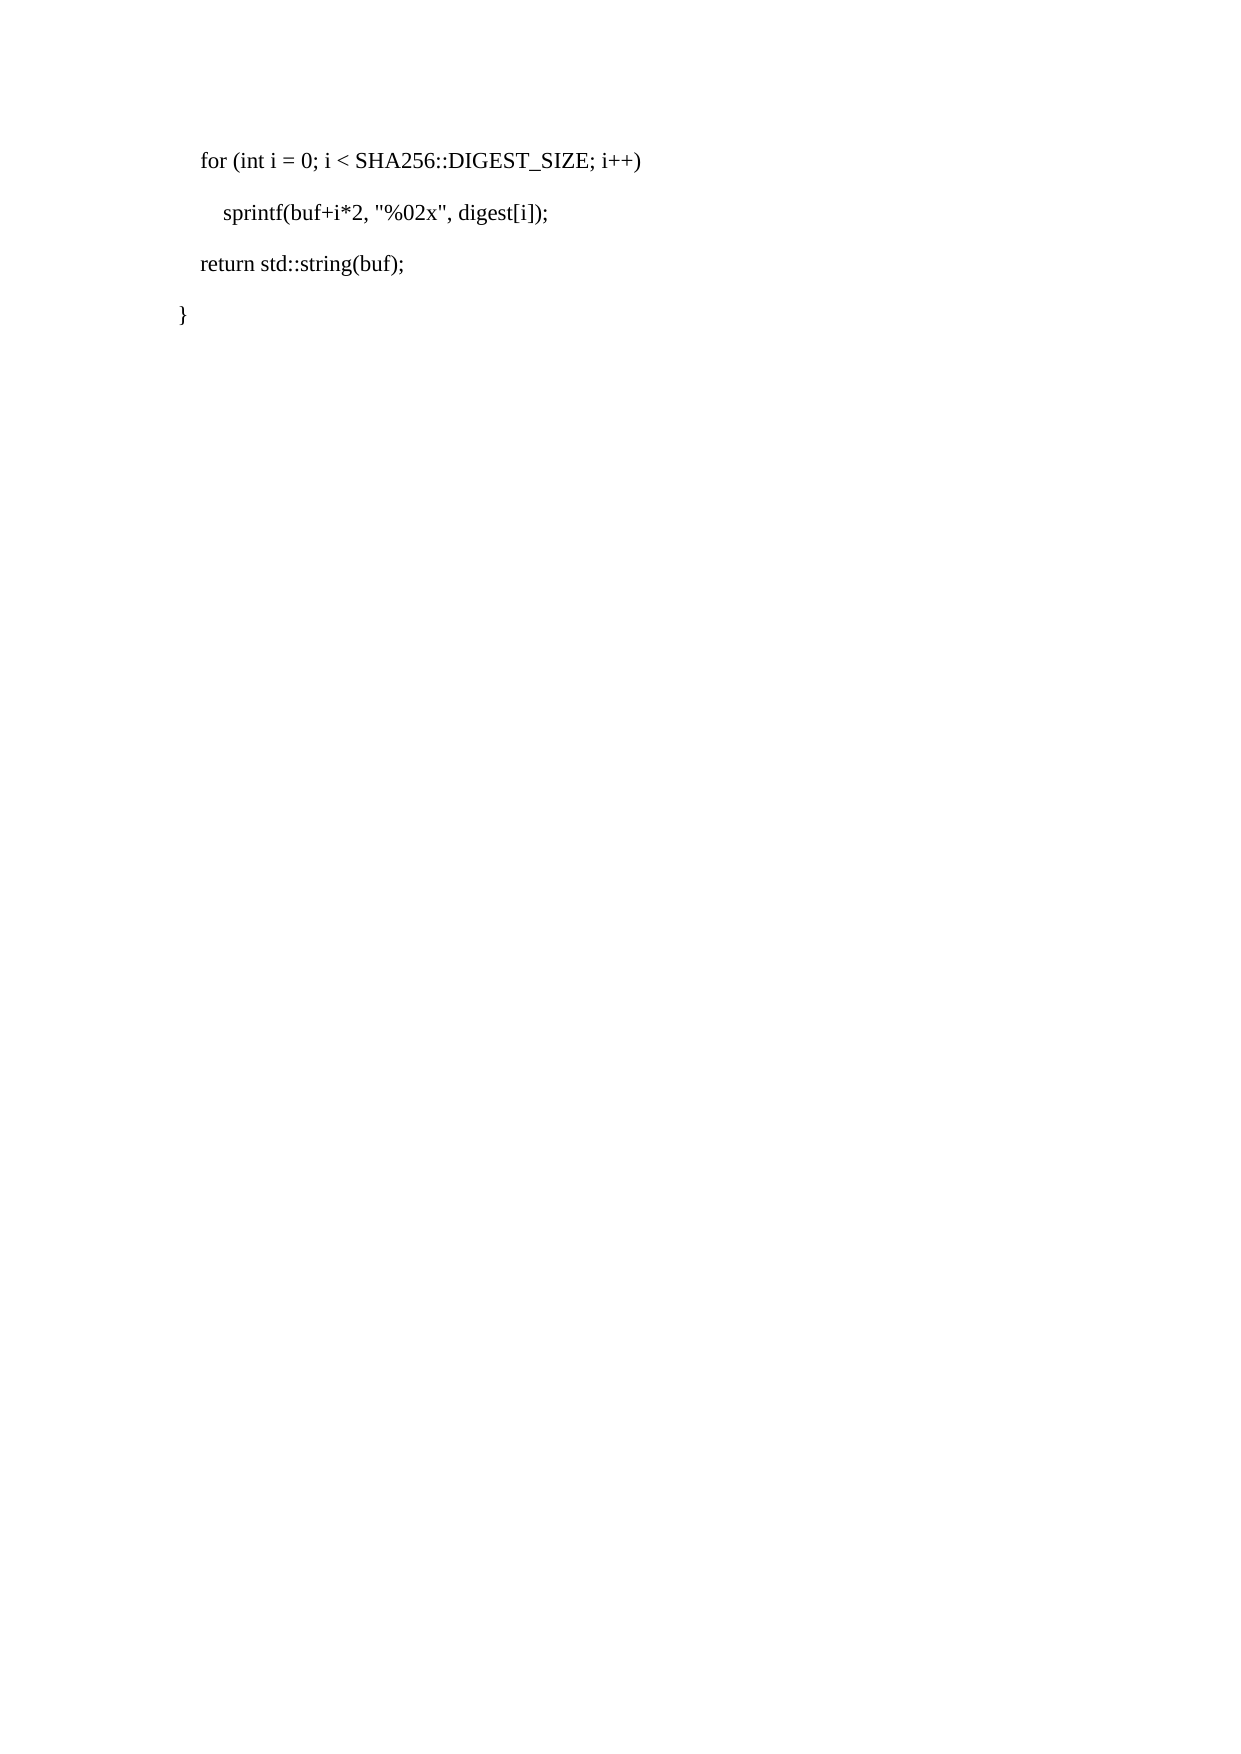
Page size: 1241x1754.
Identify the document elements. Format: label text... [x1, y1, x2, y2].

text for (int i = 0; i < SHA256::DIGEST_SIZE; i++) [177, 148, 1063, 174]
text return std::string(buf); [177, 250, 1063, 276]
text } [177, 301, 1063, 327]
text sprintf(buf+i*2, "%02x", digest[i]); [177, 199, 1063, 225]
